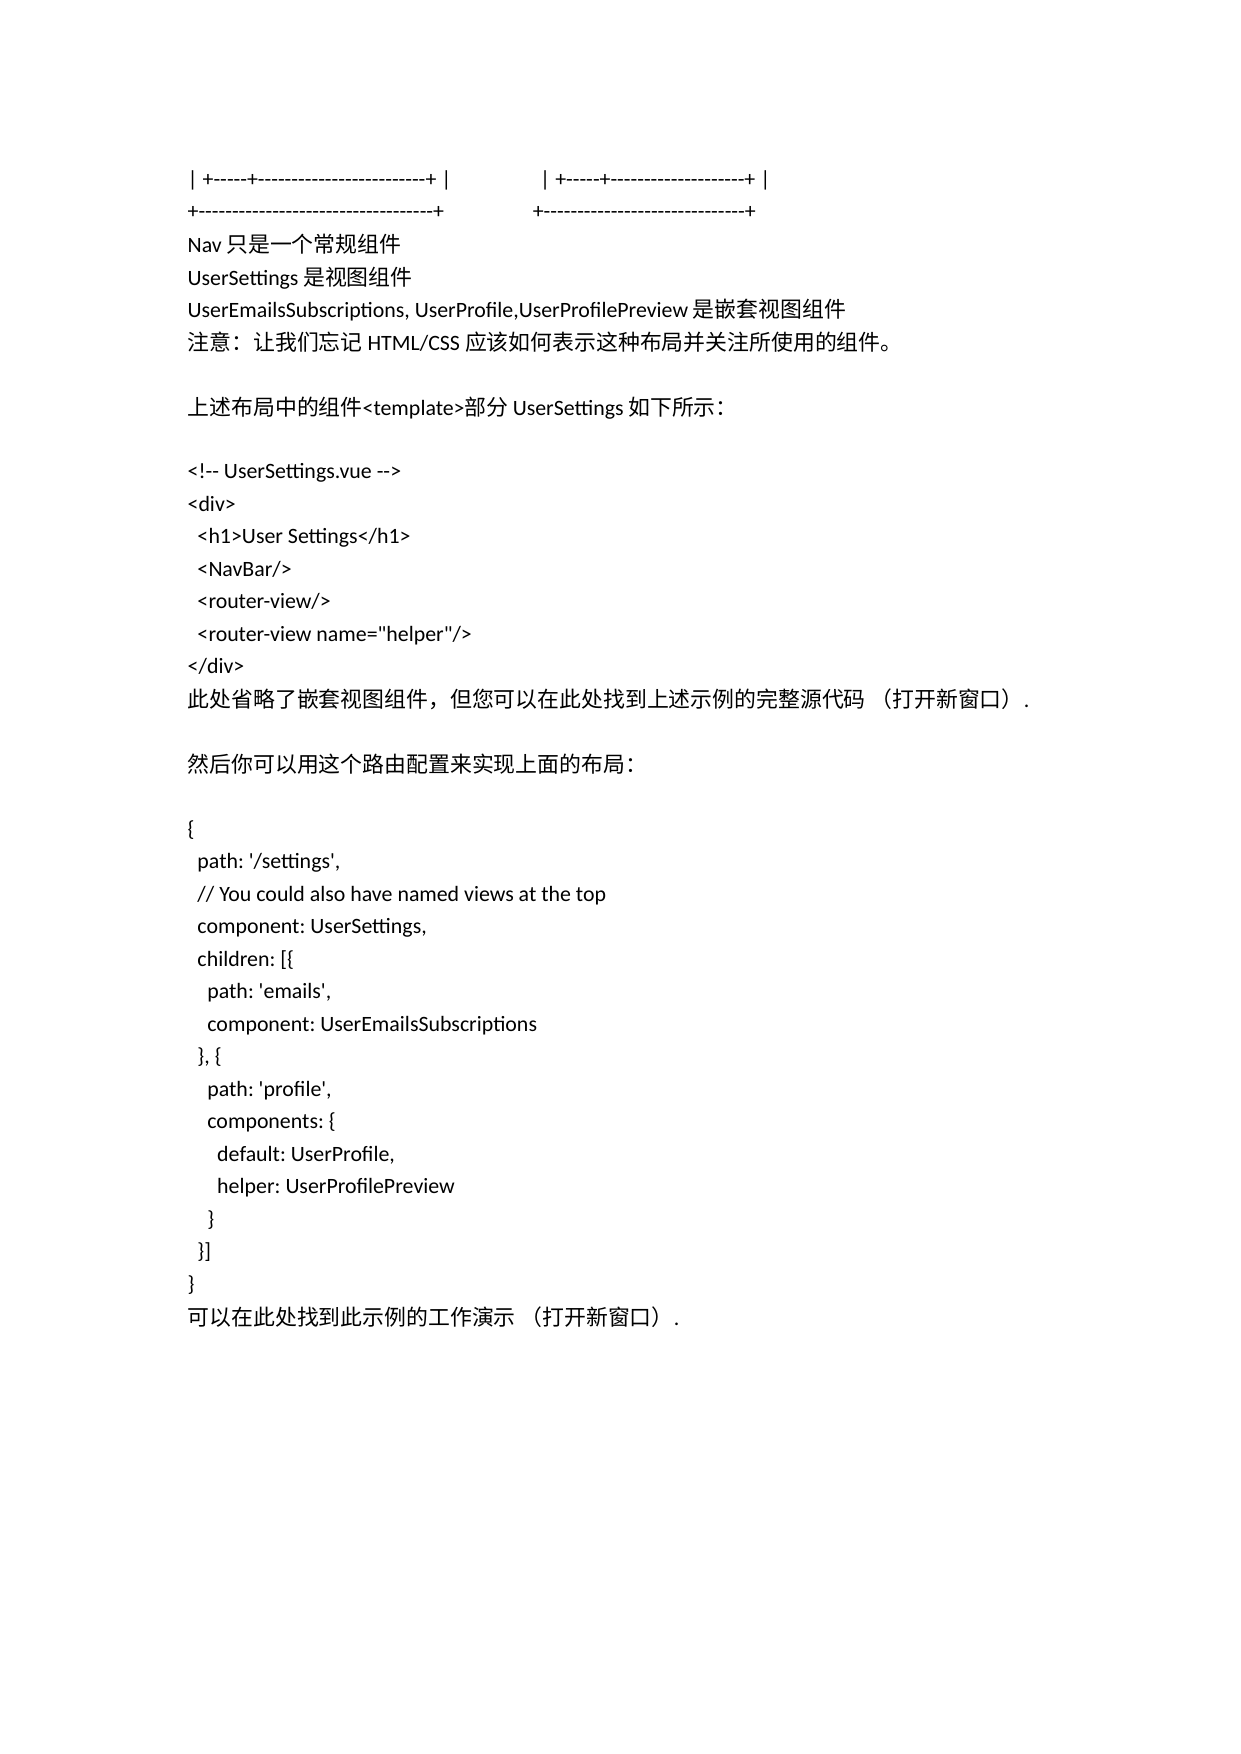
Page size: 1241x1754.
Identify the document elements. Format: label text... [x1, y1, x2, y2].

text 可以在此处找到此示例的工作演示 （打开新窗口）. [187, 1299, 1053, 1332]
text } [187, 1202, 1053, 1234]
text }] [187, 1234, 1053, 1267]
text path: '/settings', [187, 844, 1053, 877]
text <router-view name="helper"/> [187, 617, 1053, 649]
text path: 'profile', [187, 1072, 1053, 1104]
text } [187, 1267, 1053, 1299]
text helper: UserProfilePreview [187, 1169, 1053, 1202]
text 然后你可以用这个路由配置来实现上面的布局： [187, 747, 1053, 779]
text UserEmailsSubscriptions, UserProfile,UserProfilePreview是嵌套视图组件 [187, 292, 1053, 324]
text <router-view/> [187, 584, 1053, 617]
text Nav只是一个常规组件 [187, 227, 1053, 259]
text { [187, 812, 1053, 844]
text +-----------------------------------+ +------------------------------+ [187, 194, 1053, 227]
text }, { [187, 1039, 1053, 1072]
text 上述布局中的组件<template>部分UserSettings如下所示： [187, 389, 1053, 422]
text component: UserSettings, [187, 909, 1053, 942]
text <div> [187, 487, 1053, 519]
text </div> [187, 649, 1053, 682]
text default: UserProfile, [187, 1137, 1053, 1169]
text | +-----+-------------------------+ | | +-----+--------------------+ | [187, 162, 1053, 194]
text <NavBar/> [187, 552, 1053, 584]
text children: [{ [187, 942, 1053, 974]
text // You could also have named views at the top [187, 877, 1053, 909]
text <!-- UserSettings.vue --> [187, 454, 1053, 487]
text <h1>User Settings</h1> [187, 519, 1053, 552]
text component: UserEmailsSubscriptions [187, 1007, 1053, 1039]
text components: { [187, 1104, 1053, 1137]
text 此处省略了嵌套视图组件，但您可以在此处找到上述示例的完整源代码 （打开新窗口）. [187, 682, 1053, 714]
text path: 'emails', [187, 974, 1053, 1007]
text 注意：让我们忘记 HTML/CSS 应该如何表示这种布局并关注所使用的组件。 [187, 324, 1053, 357]
text UserSettings是视图组件 [187, 259, 1053, 292]
